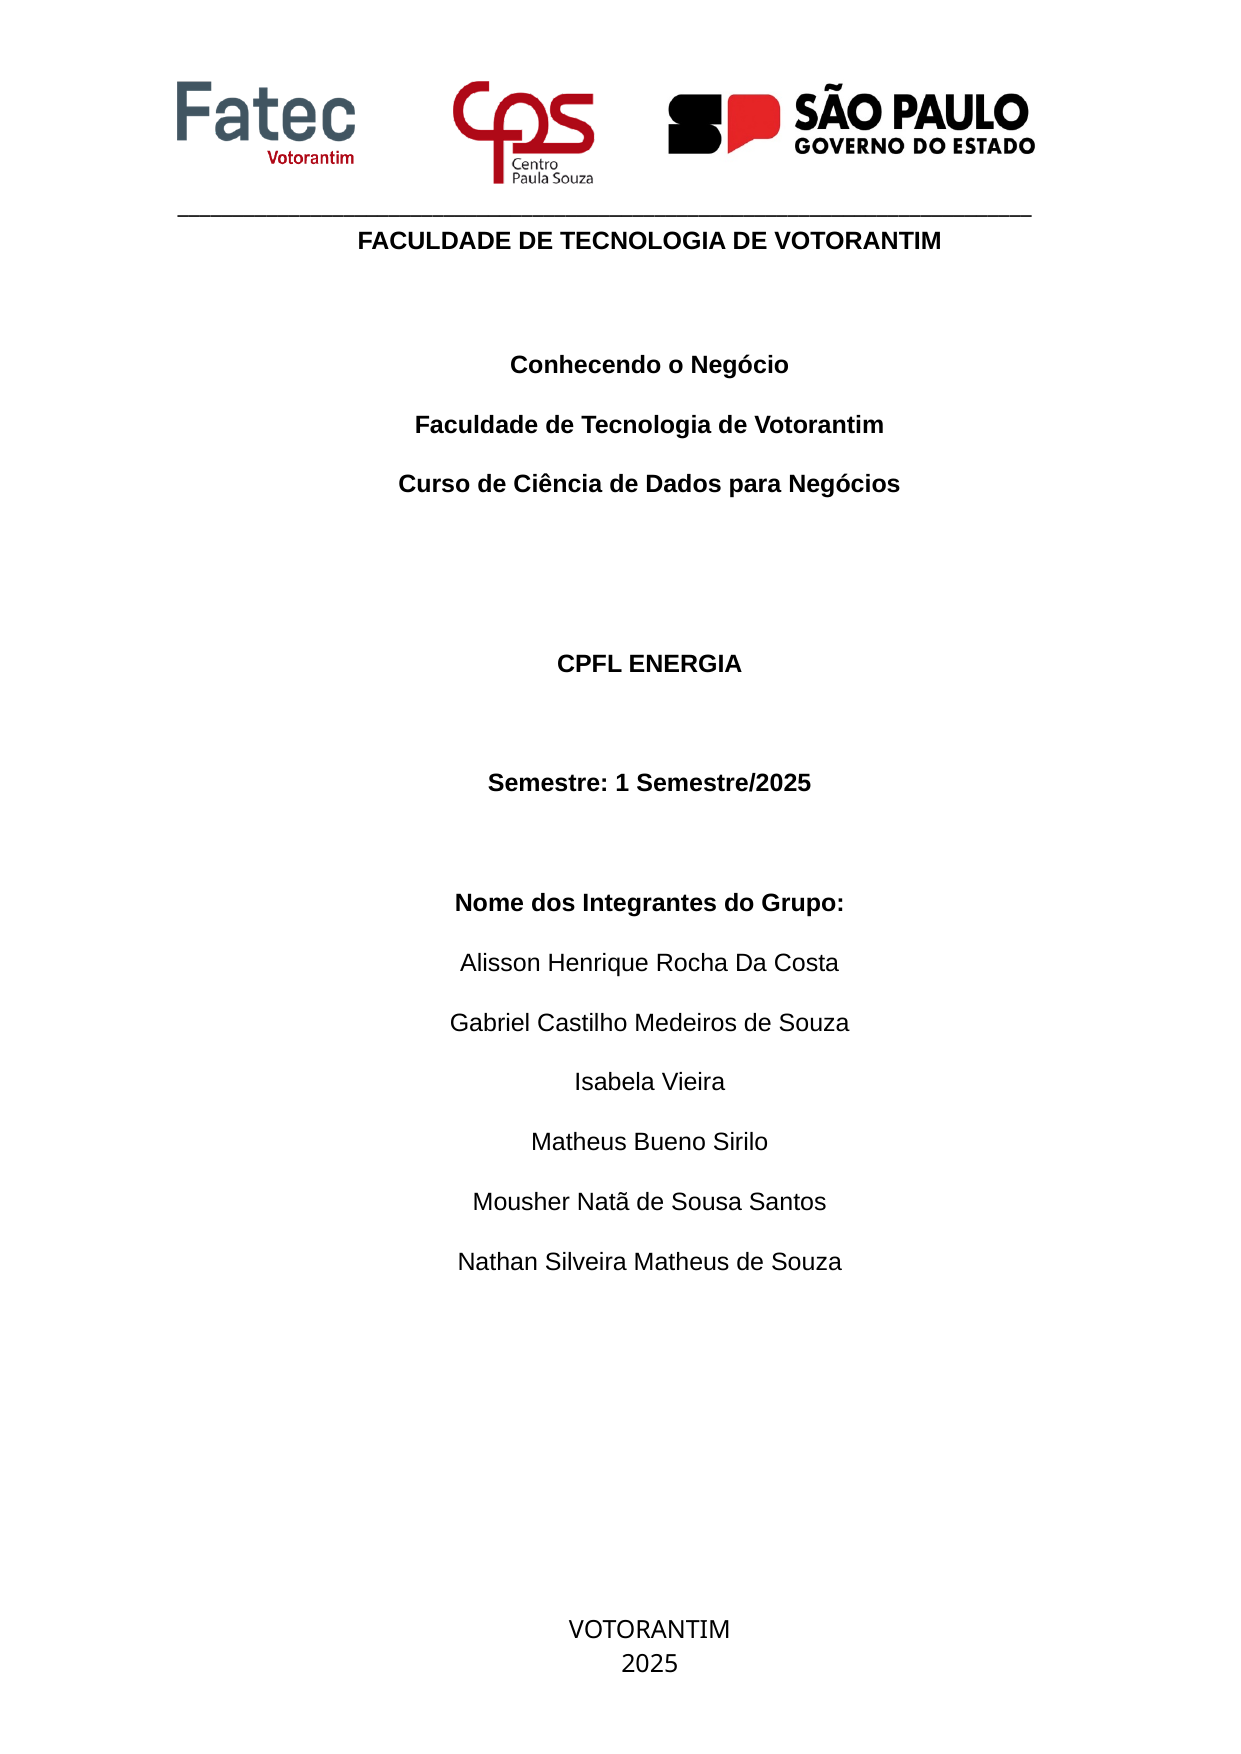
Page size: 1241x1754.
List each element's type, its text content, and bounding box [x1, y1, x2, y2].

text Mousher Natã de Sousa Santos [177, 1187, 1122, 1216]
text Alisson Henrique Rocha Da Costa [177, 948, 1122, 977]
text Isabela Vieira [177, 1067, 1122, 1096]
text Conhecendo o Negócio [177, 350, 1122, 379]
picture [650, 74, 1051, 170]
picture [177, 73, 622, 187]
text Nathan Silveira Matheus de Souza [177, 1247, 1122, 1276]
text Semestre: 1 Semestre/2025 [177, 768, 1122, 797]
text Matheus Bueno Sirilo [177, 1127, 1122, 1156]
text Nome dos Integrantes do Grupo: [177, 888, 1122, 917]
text Curso de Ciência de Dados para Negócios [177, 469, 1122, 498]
text Gabriel Castilho Medeiros de Souza [177, 1008, 1122, 1036]
text Faculdade de Tecnologia de Votorantim [177, 410, 1122, 438]
text CPFL ENERGIA [177, 649, 1122, 678]
